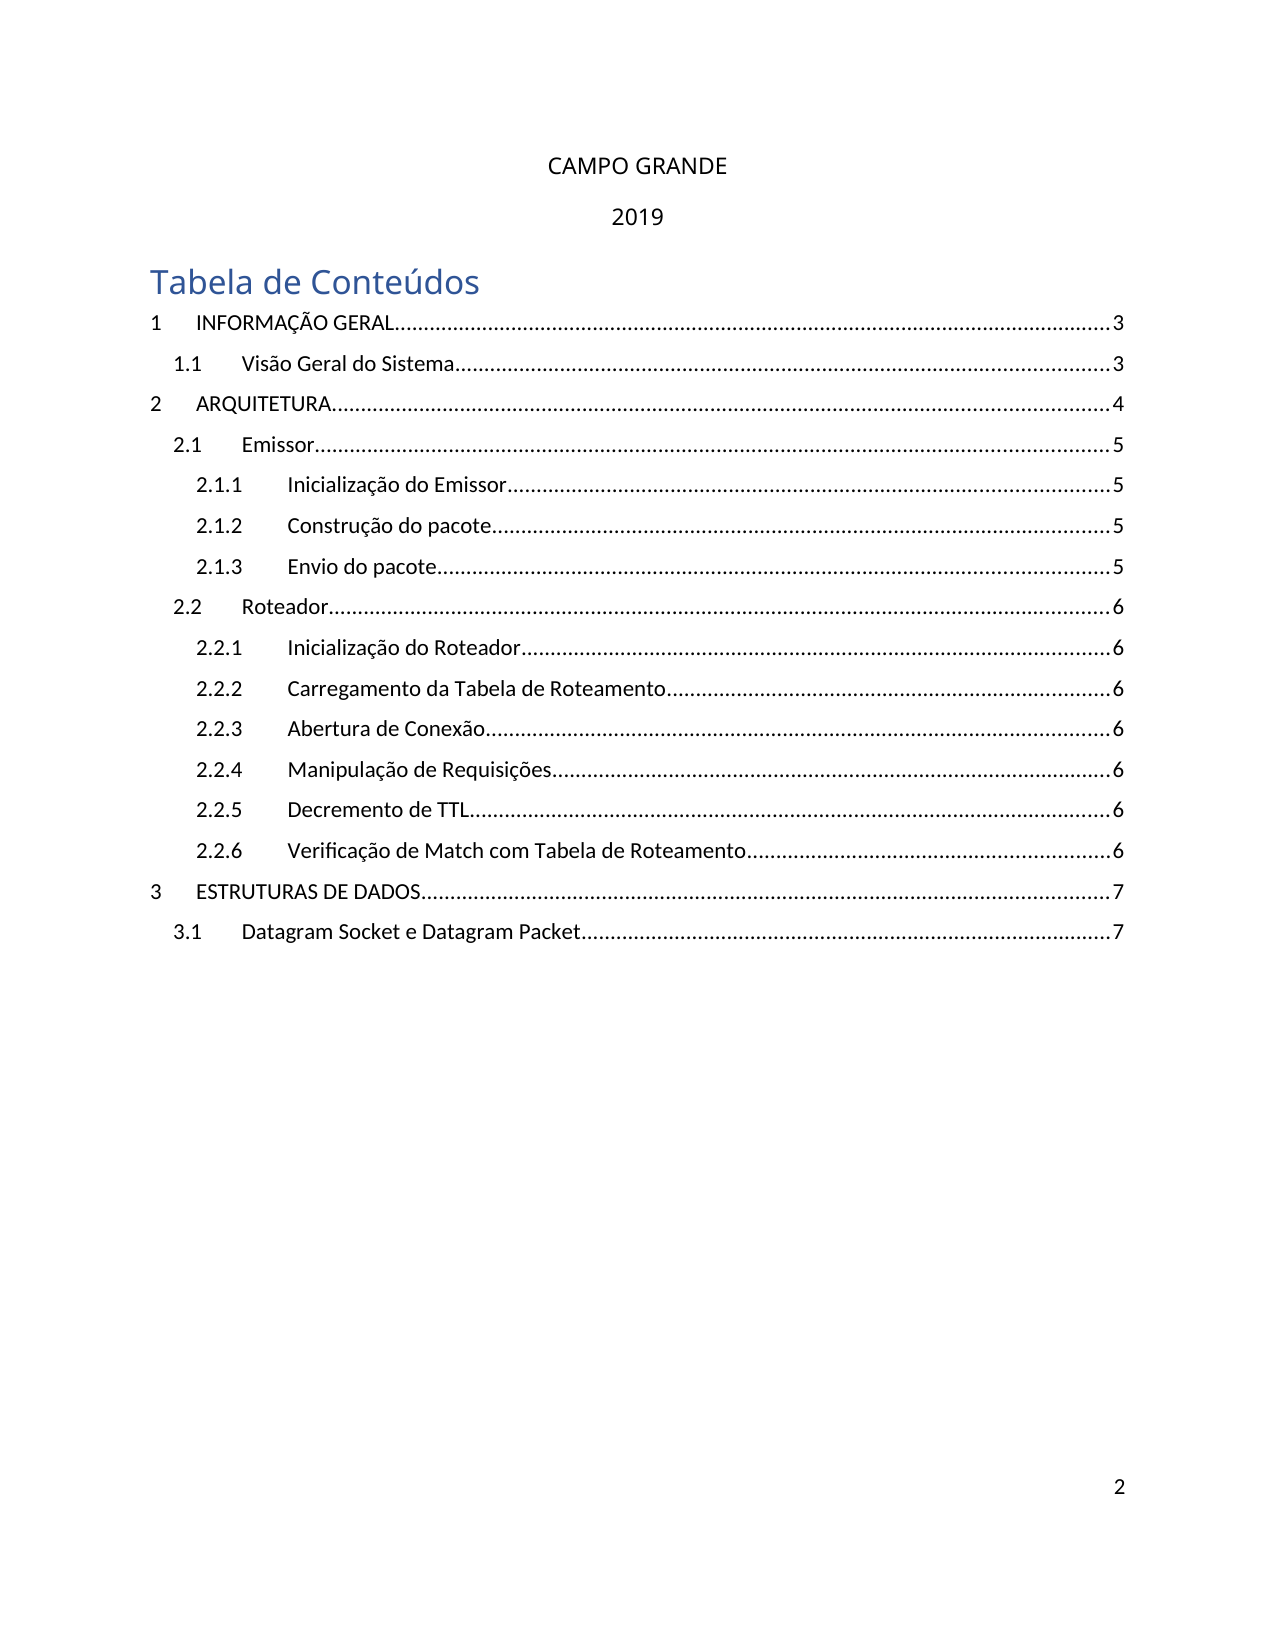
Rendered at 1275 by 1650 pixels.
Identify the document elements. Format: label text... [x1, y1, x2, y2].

text CAMPO GRANDE [150, 150, 1125, 181]
text 2019 [150, 200, 1125, 232]
